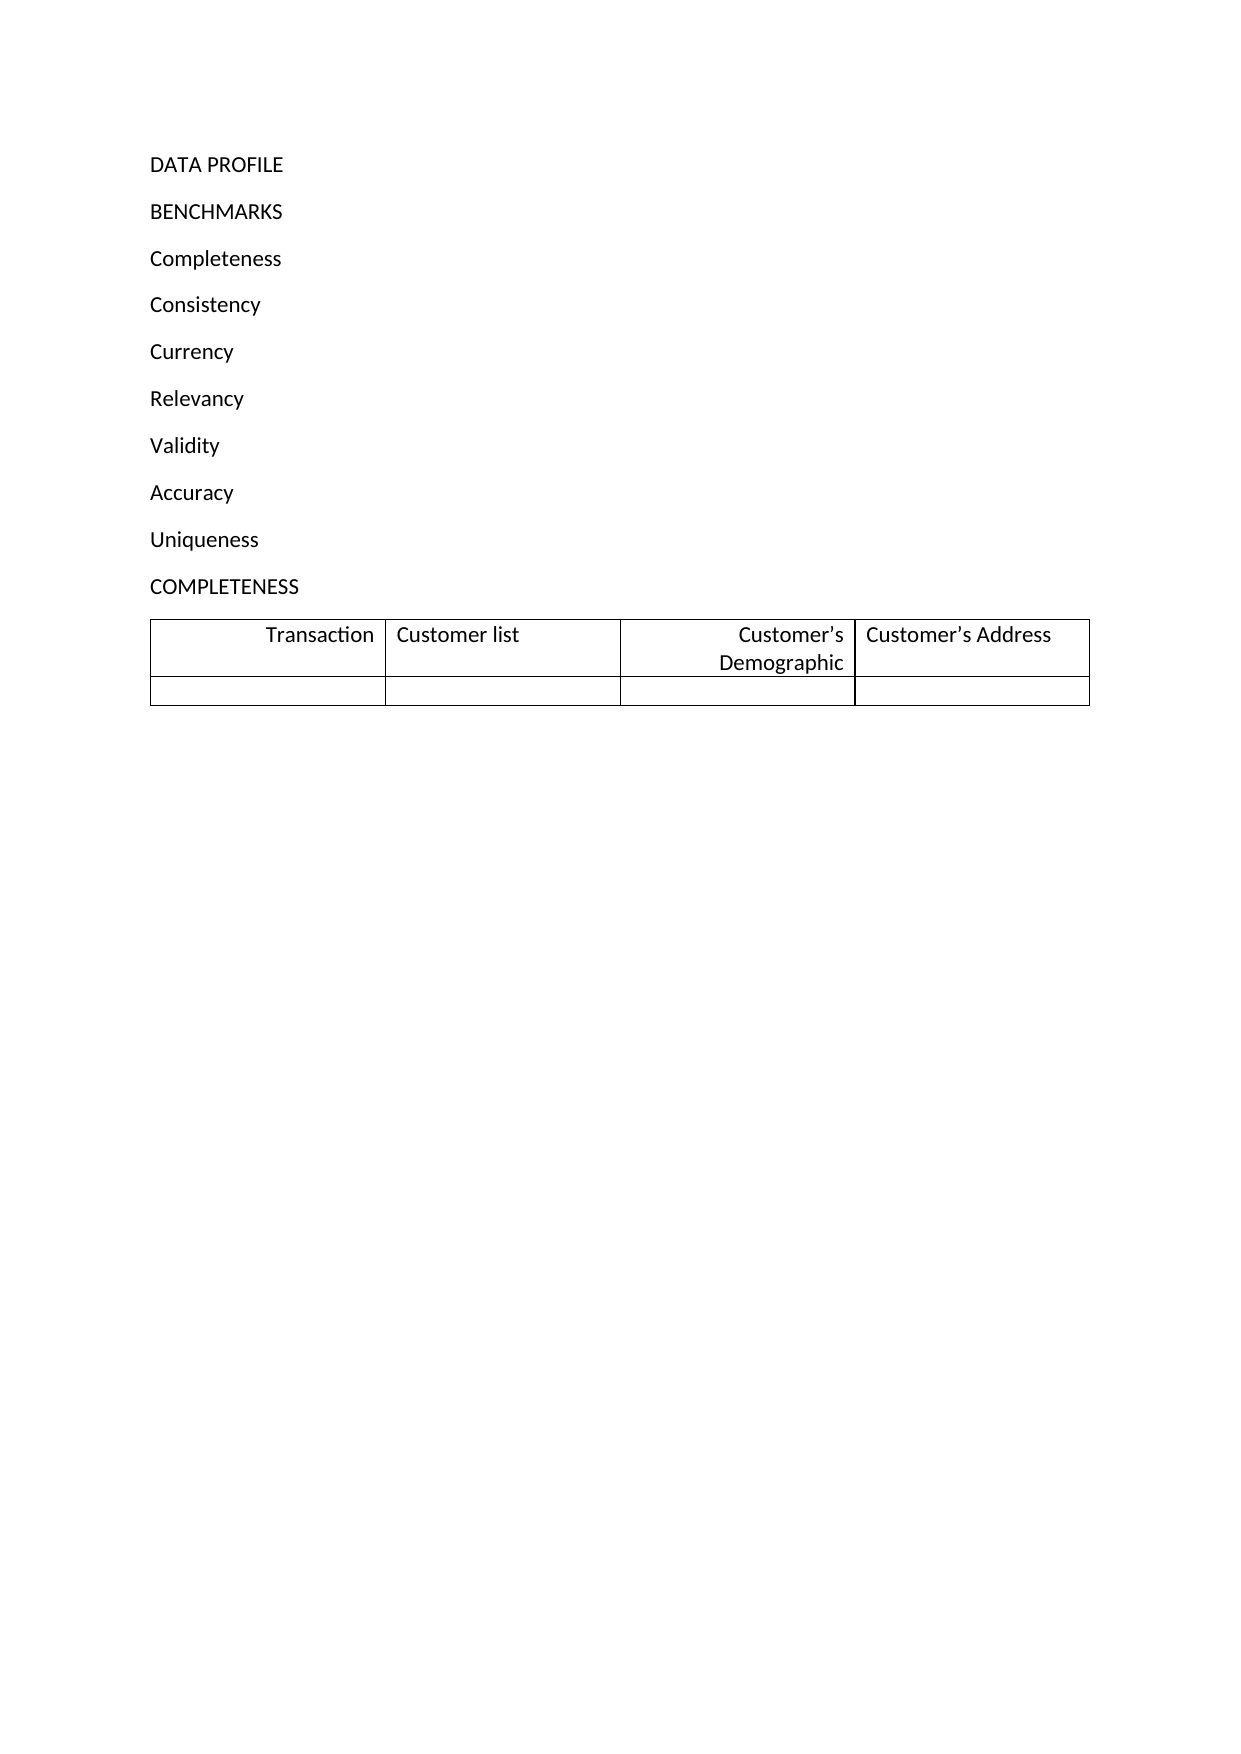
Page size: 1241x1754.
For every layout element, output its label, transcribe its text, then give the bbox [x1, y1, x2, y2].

table_header Transaction [151, 620, 385, 676]
table_header Customer’s Demographic [621, 620, 854, 676]
text DATA PROFILE [150, 150, 1090, 178]
text Uniqueness [150, 525, 1090, 553]
table_header Customer list [386, 620, 620, 676]
text Completeness [150, 244, 1090, 272]
table_cell [856, 677, 1089, 705]
table_cell [386, 677, 620, 705]
text Accuracy [150, 478, 1090, 506]
text BENCHMARKS [150, 197, 1090, 225]
table_cell [621, 677, 854, 705]
text Validity [150, 431, 1090, 459]
text Relevancy [150, 384, 1090, 412]
table_header Customer’s Address [856, 620, 1089, 676]
text COMPLETENESS [150, 572, 1090, 600]
text Consistency [150, 291, 1090, 319]
text Currency [150, 337, 1090, 366]
table_cell [151, 677, 385, 705]
